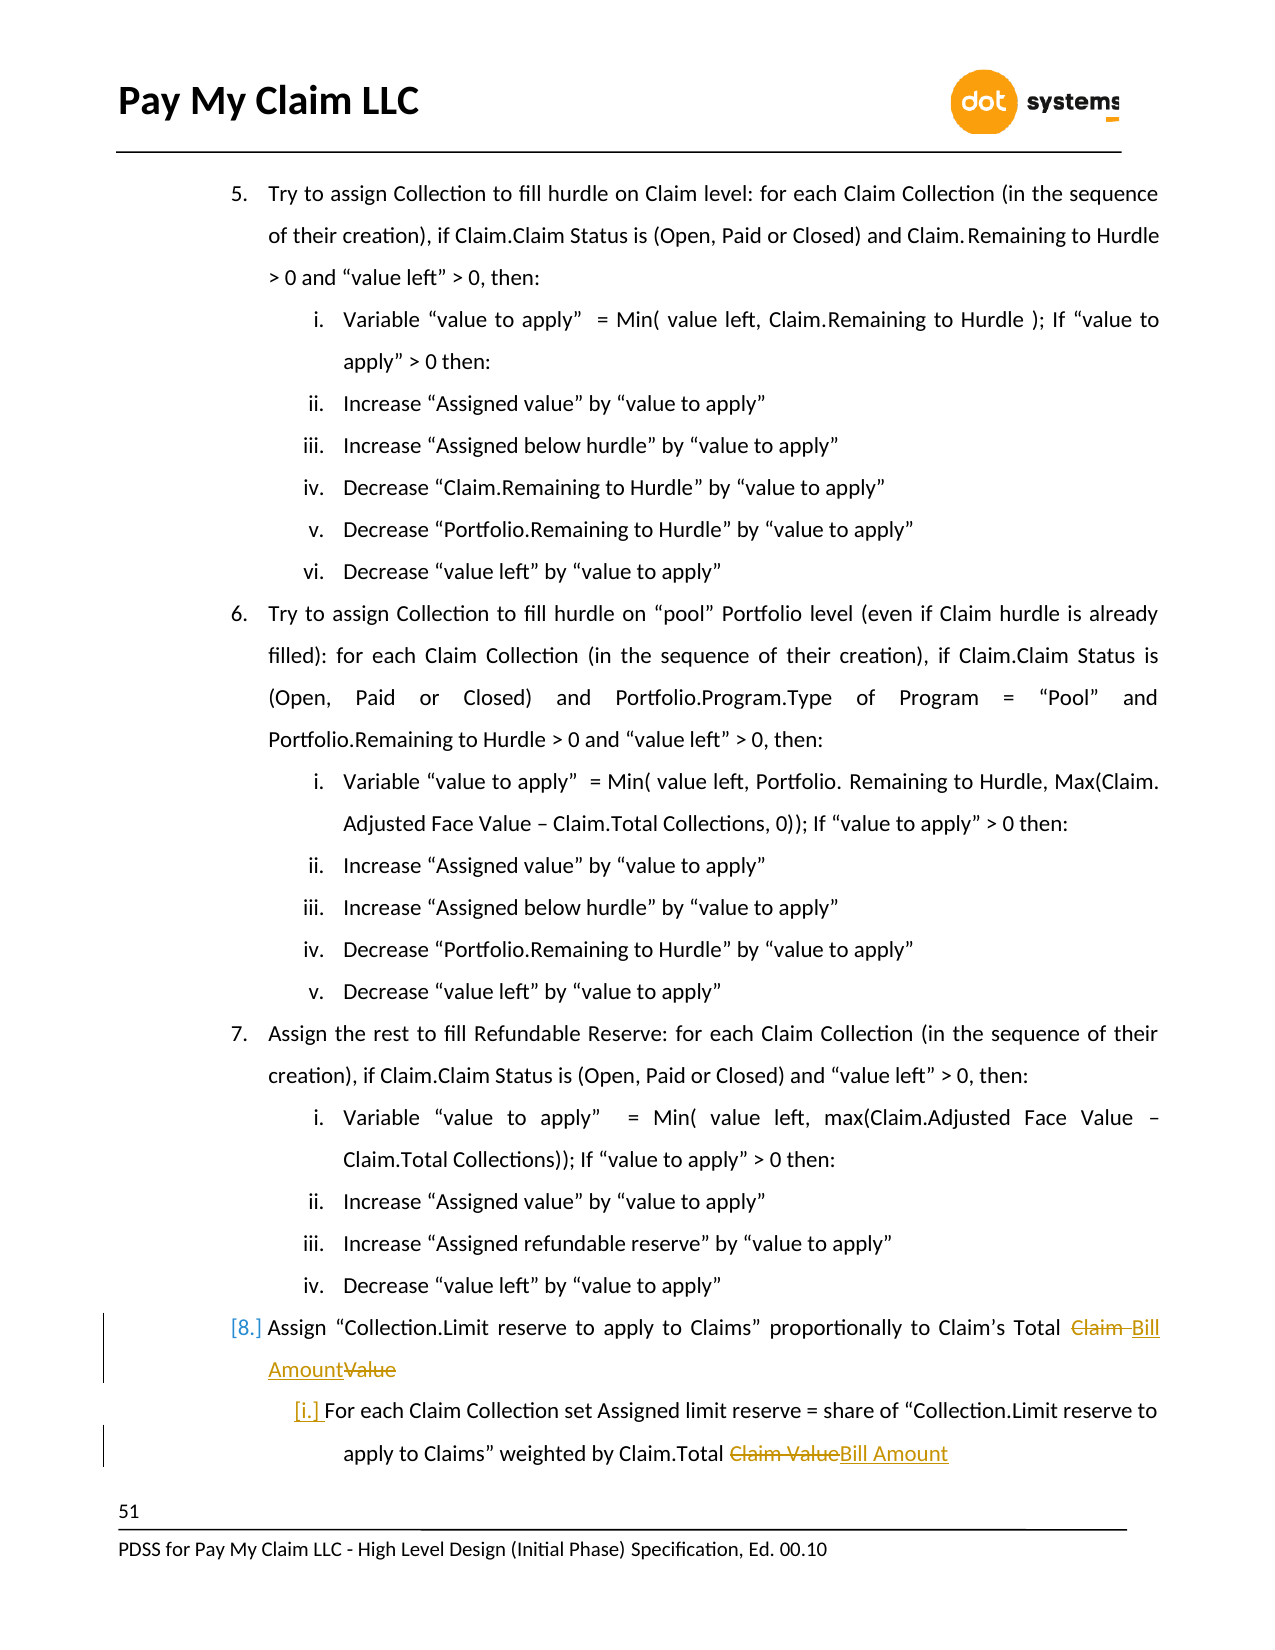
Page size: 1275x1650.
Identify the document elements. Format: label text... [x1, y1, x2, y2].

list Increase “Assigned below hurdle” by “value to apply” [324, 431, 1160, 459]
list Assign the rest to fill Refundable Reserve: for each Claim Collection (in the sequence of their creation), if Claim.Claim Status is (Open, Paid or Closed) and “value left” > 0, then: [231, 1019, 1160, 1089]
list Decrease “Portfolio.Remaining to Hurdle” by “value to apply” [324, 935, 1160, 963]
list Try to assign Collection to fill hurdle on Claim level: for each Claim Collection (in the sequence of their creation), if Claim.Claim Status is (Open, Paid or Closed) and Claim.Remaining to Hurdle > 0 and “value left” > 0, then: [231, 179, 1160, 291]
list Decrease “Portfolio.Remaining to Hurdle” by “value to apply” [324, 515, 1160, 543]
list Decrease “Claim.Remaining to Hurdle” by “value to apply” [324, 473, 1160, 501]
list Increase “Assigned value” by “value to apply” [324, 851, 1160, 879]
list Variable “value to apply” = Min( value left, max(Claim.Adjusted Face Value – Claim.Total Collections)); If “value to apply” > 0 then: [324, 1103, 1160, 1173]
list Variable “value to apply” = Min( value left, Claim.Remaining to Hurdle ); If “value to apply” > 0 then: [324, 305, 1160, 375]
list Increase “Assigned value” by “value to apply” [324, 1187, 1160, 1215]
list For each Claim Collection set Assigned limit reserve = share of “Collection.Limit reserve to apply to Claims” weighted by Claim.Total [324, 1397, 1160, 1467]
list Increase “Assigned refundable reserve” by “value to apply” [324, 1229, 1160, 1257]
list Increase “Assigned below hurdle” by “value to apply” [324, 893, 1160, 921]
list Assign “Collection.Limit reserve to apply to Claims” proportionally to Claim’s Total [231, 1313, 1160, 1383]
list Decrease “value left” by “value to apply” [324, 557, 1160, 585]
list Try to assign Collection to fill hurdle on “pool” Portfolio level (even if Claim hurdle is already filled): for each Claim Collection (in the sequence of their creation), if Claim.Claim Status is (Open, Paid or Closed) and Portfolio.Program.Type of Program = “Pool” and Portfolio.Remaining to Hurdle > 0 and “value left” > 0, then: [231, 599, 1160, 753]
picture [950, 69, 1120, 134]
list Decrease “value left” by “value to apply” [324, 977, 1160, 1005]
list Variable “value to apply” = Min( value left, Portfolio. Remaining to Hurdle, Max(Claim. Adjusted Face Value – Claim.Total Collections, 0)); If “value to apply” > 0 then: [324, 767, 1160, 837]
list Increase “Assigned value” by “value to apply” [324, 389, 1160, 417]
list Decrease “value left” by “value to apply” [324, 1271, 1160, 1299]
